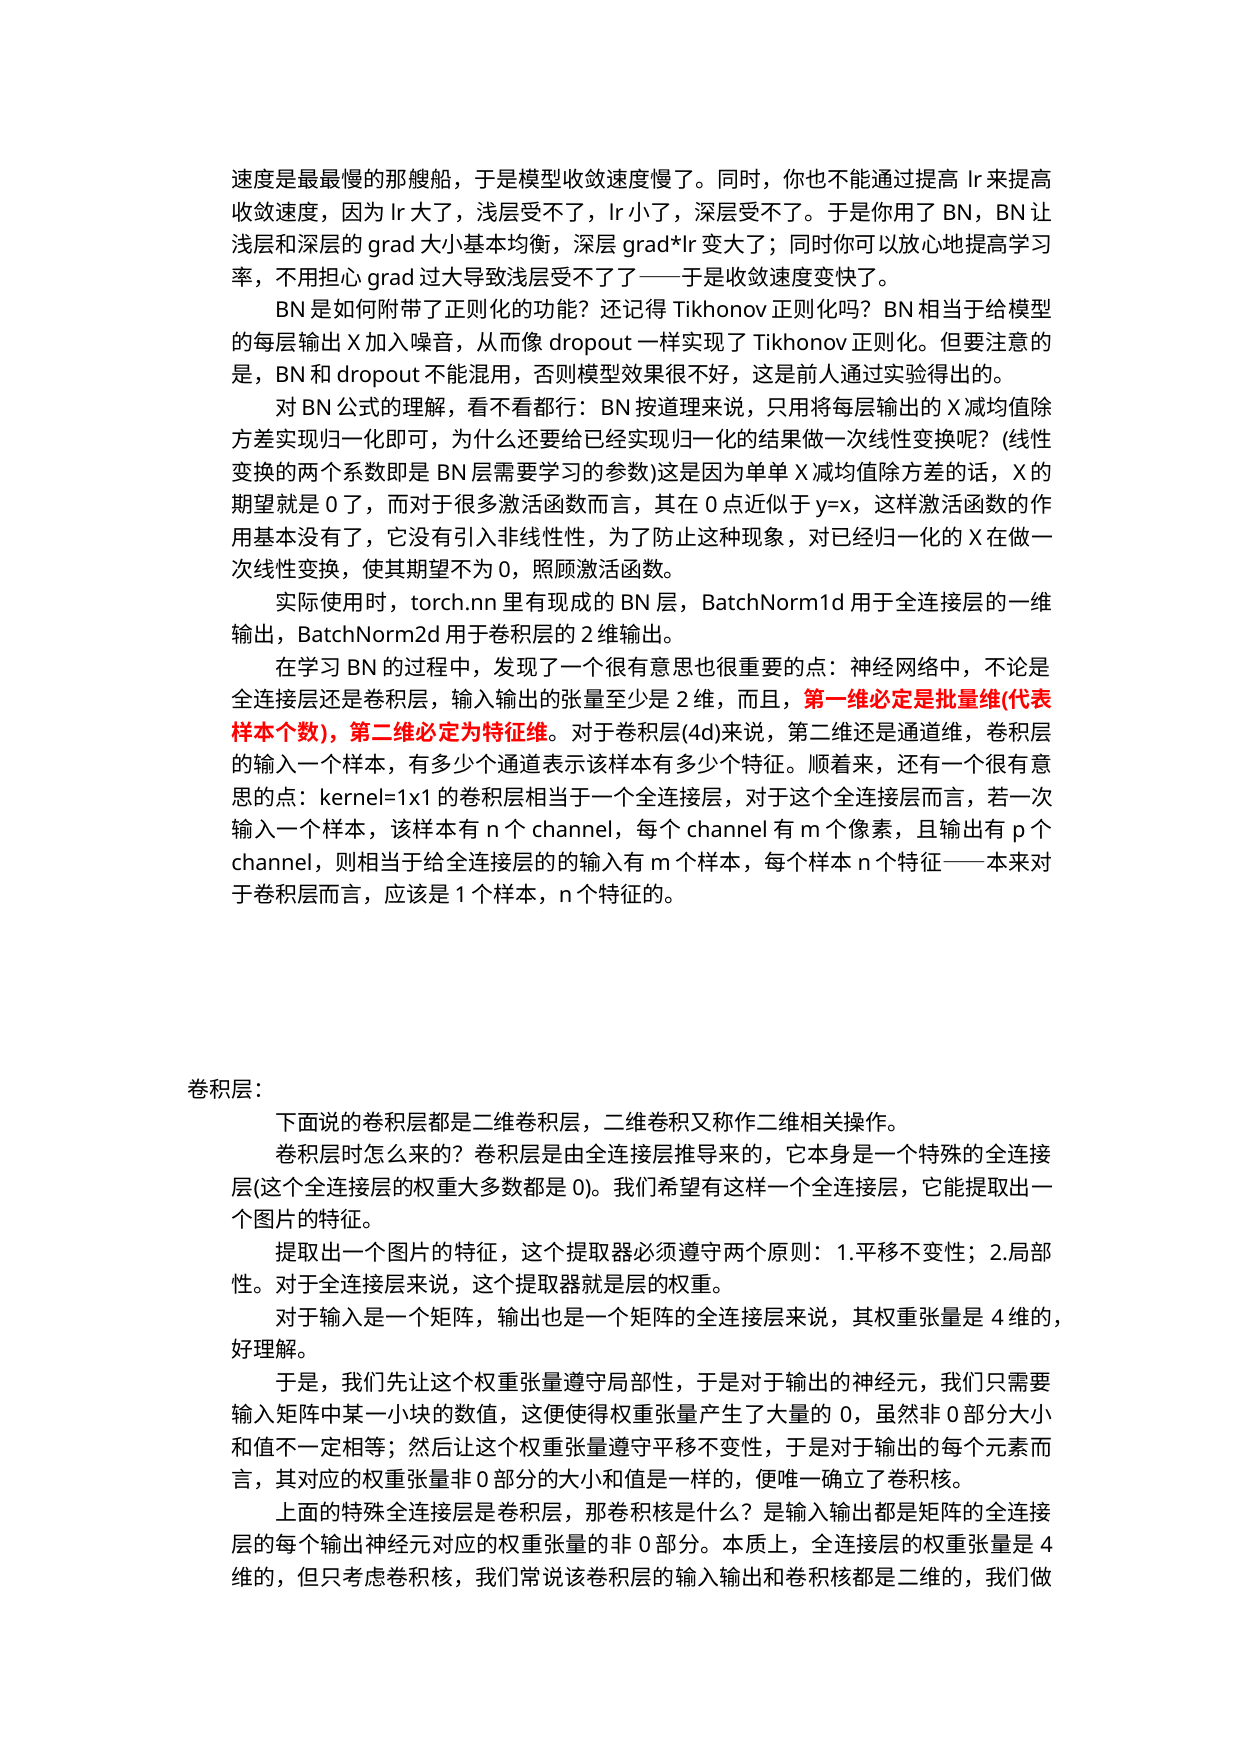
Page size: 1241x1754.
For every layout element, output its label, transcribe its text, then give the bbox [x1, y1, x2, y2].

text 实际使用时，torch.nn里有现成的BN层，BatchNorm1d用于全连接层的一维输出，BatchNorm2d用于卷积层的2维输出。 [231, 584, 1053, 649]
text 对于输入是一个矩阵，输出也是一个矩阵的全连接层来说，其权重张量是4维的，好理解。 [231, 1299, 1053, 1364]
text 提取出一个图片的特征，这个提取器必须遵守两个原则：1.平移不变性；2.局部性。对于全连接层来说，这个提取器就是层的权重。 [231, 1234, 1053, 1299]
text 卷积层： [187, 1072, 1053, 1104]
text 卷积层时怎么来的？卷积层是由全连接层推导来的，它本身是一个特殊的全连接层(这个全连接层的权重大多数都是0)。我们希望有这样一个全连接层，它能提取出一个图片的特征。 [231, 1137, 1053, 1234]
text 对BN公式的理解，看不看都行：BN按道理来说，只用将每层输出的X减均值除方差实现归一化即可，为什么还要给已经实现归一化的结果做一次线性变换呢？(线性变换的两个系数即是BN层需要学习的参数)这是因为单单X减均值除方差的话，X的期望就是0了，而对于很多激活函数而言，其在0点近似于y=x，这样激活函数的作用基本没有了，它没有引入非线性性，为了防止这种现象，对已经归一化的X在做一次线性变换，使其期望不为0，照顾激活函数。 [231, 389, 1053, 584]
text 下面说的卷积层都是二维卷积层，二维卷积又称作二维相关操作。 [231, 1104, 1053, 1137]
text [231, 162, 1053, 292]
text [231, 1494, 1053, 1592]
text BN是如何附带了正则化的功能？还记得Tikhonov正则化吗？BN相当于给模型的每层输出X加入噪音，从而像dropout一样实现了Tikhonov正则化。但要注意的是，BN和dropout不能混用，否则模型效果很不好，这是前人通过实验得出的。 [231, 292, 1053, 389]
text 在学习BN的过程中，发现了一个很有意思也很重要的点：神经网络中，不论是全连接层还是卷积层，输入输出的张量至少是2维，而且，第一维必定是批量维(代表样本个数)，第二维必定为特征维。对于卷积层(4d)来说，第二维还是通道维，卷积层的输入一个样本，有多少个通道表示该样本有多少个特征。顺着来，还有一个很有意思的点：kernel=1x1的卷积层相当于一个全连接层，对于这个全连接层而言，若一次输入一个样本，该样本有n个channel，每个channel有m个像素，且输出有p个channel，则相当于给全连接层的的输入有m个样本，每个样本n个特征——本来对于卷积层而言，应该是1个样本，n个特征的。 [231, 649, 1053, 909]
text 于是，我们先让这个权重张量遵守局部性，于是对于输出的神经元，我们只需要输入矩阵中某一小块的数值，这便使得权重张量产生了大量的0，虽然非0部分大小和值不一定相等；然后让这个权重张量遵守平移不变性，于是对于输出的每个元素而言，其对应的权重张量非0部分的大小和值是一样的，便唯一确立了卷积核。 [231, 1364, 1053, 1494]
